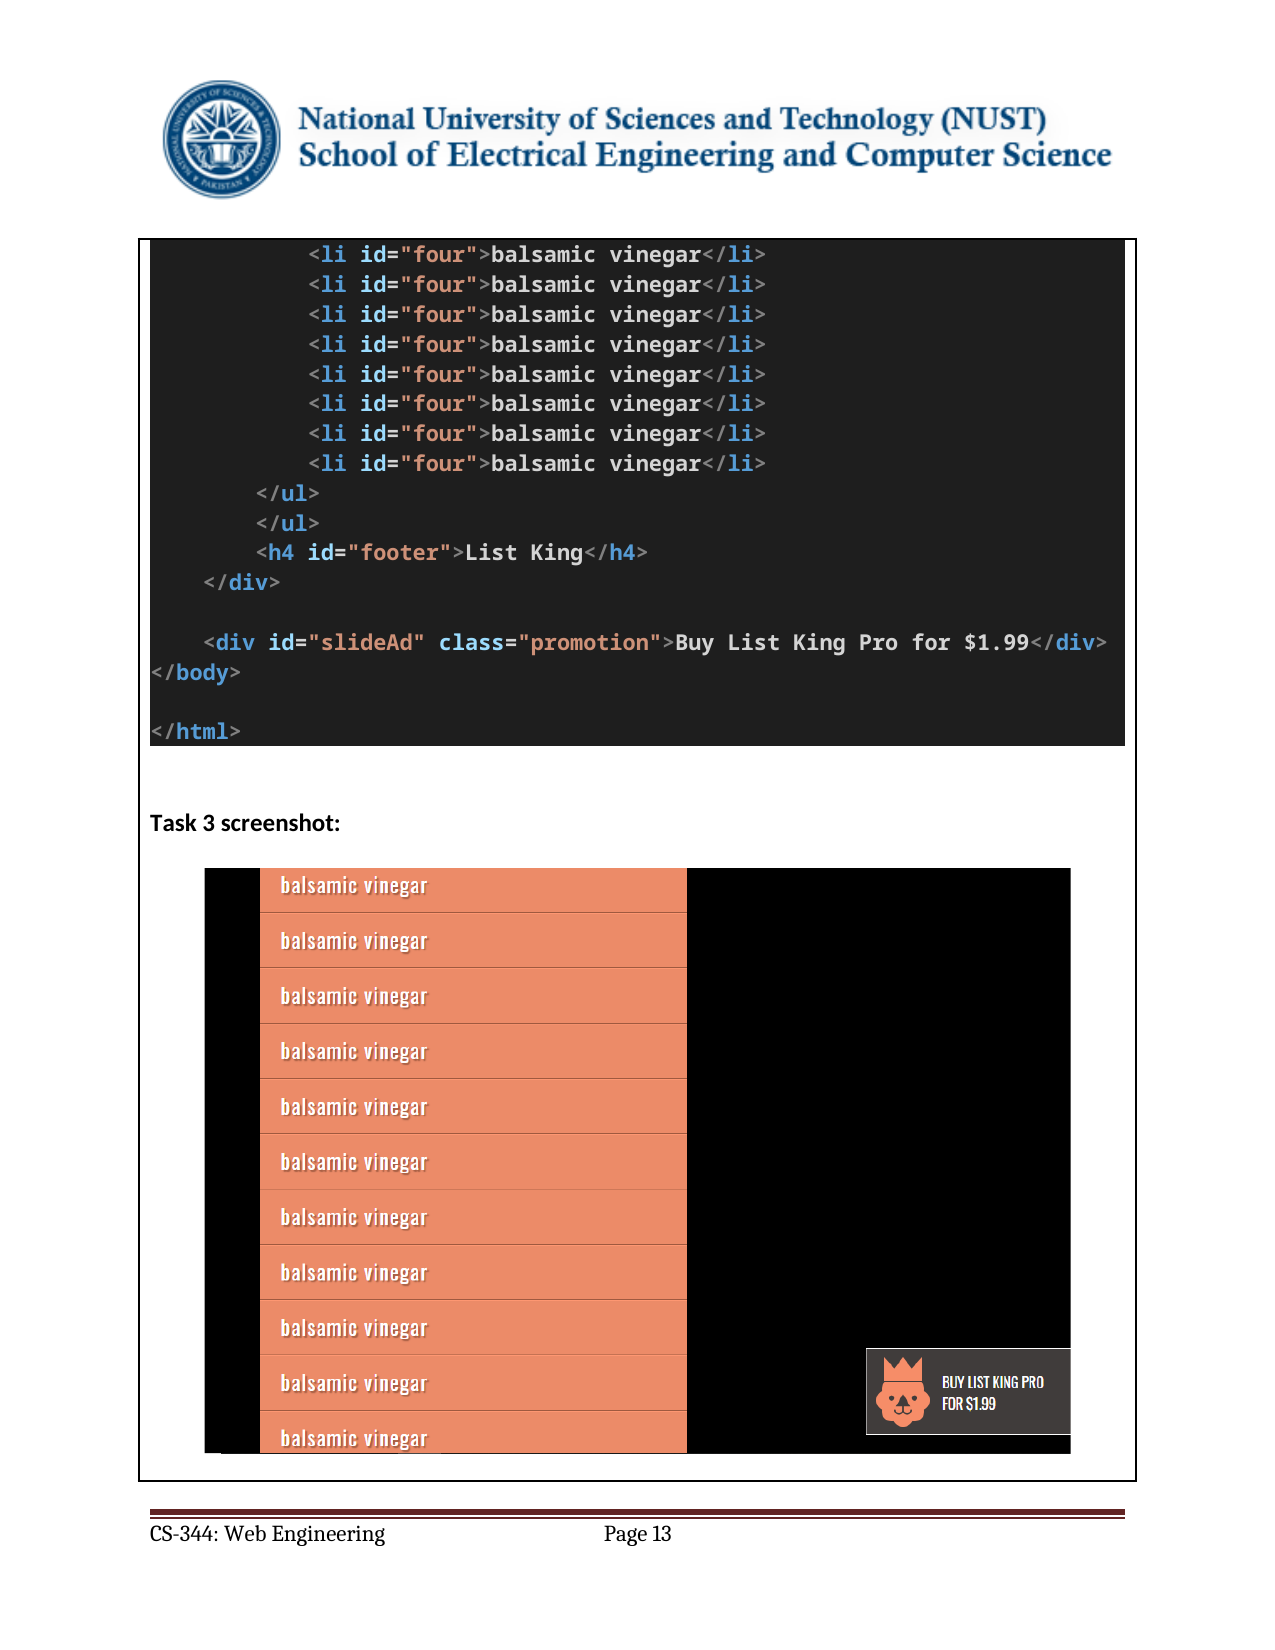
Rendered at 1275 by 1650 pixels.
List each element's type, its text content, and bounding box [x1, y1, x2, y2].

picture [150, 75, 1125, 210]
picture [204, 868, 1071, 1454]
